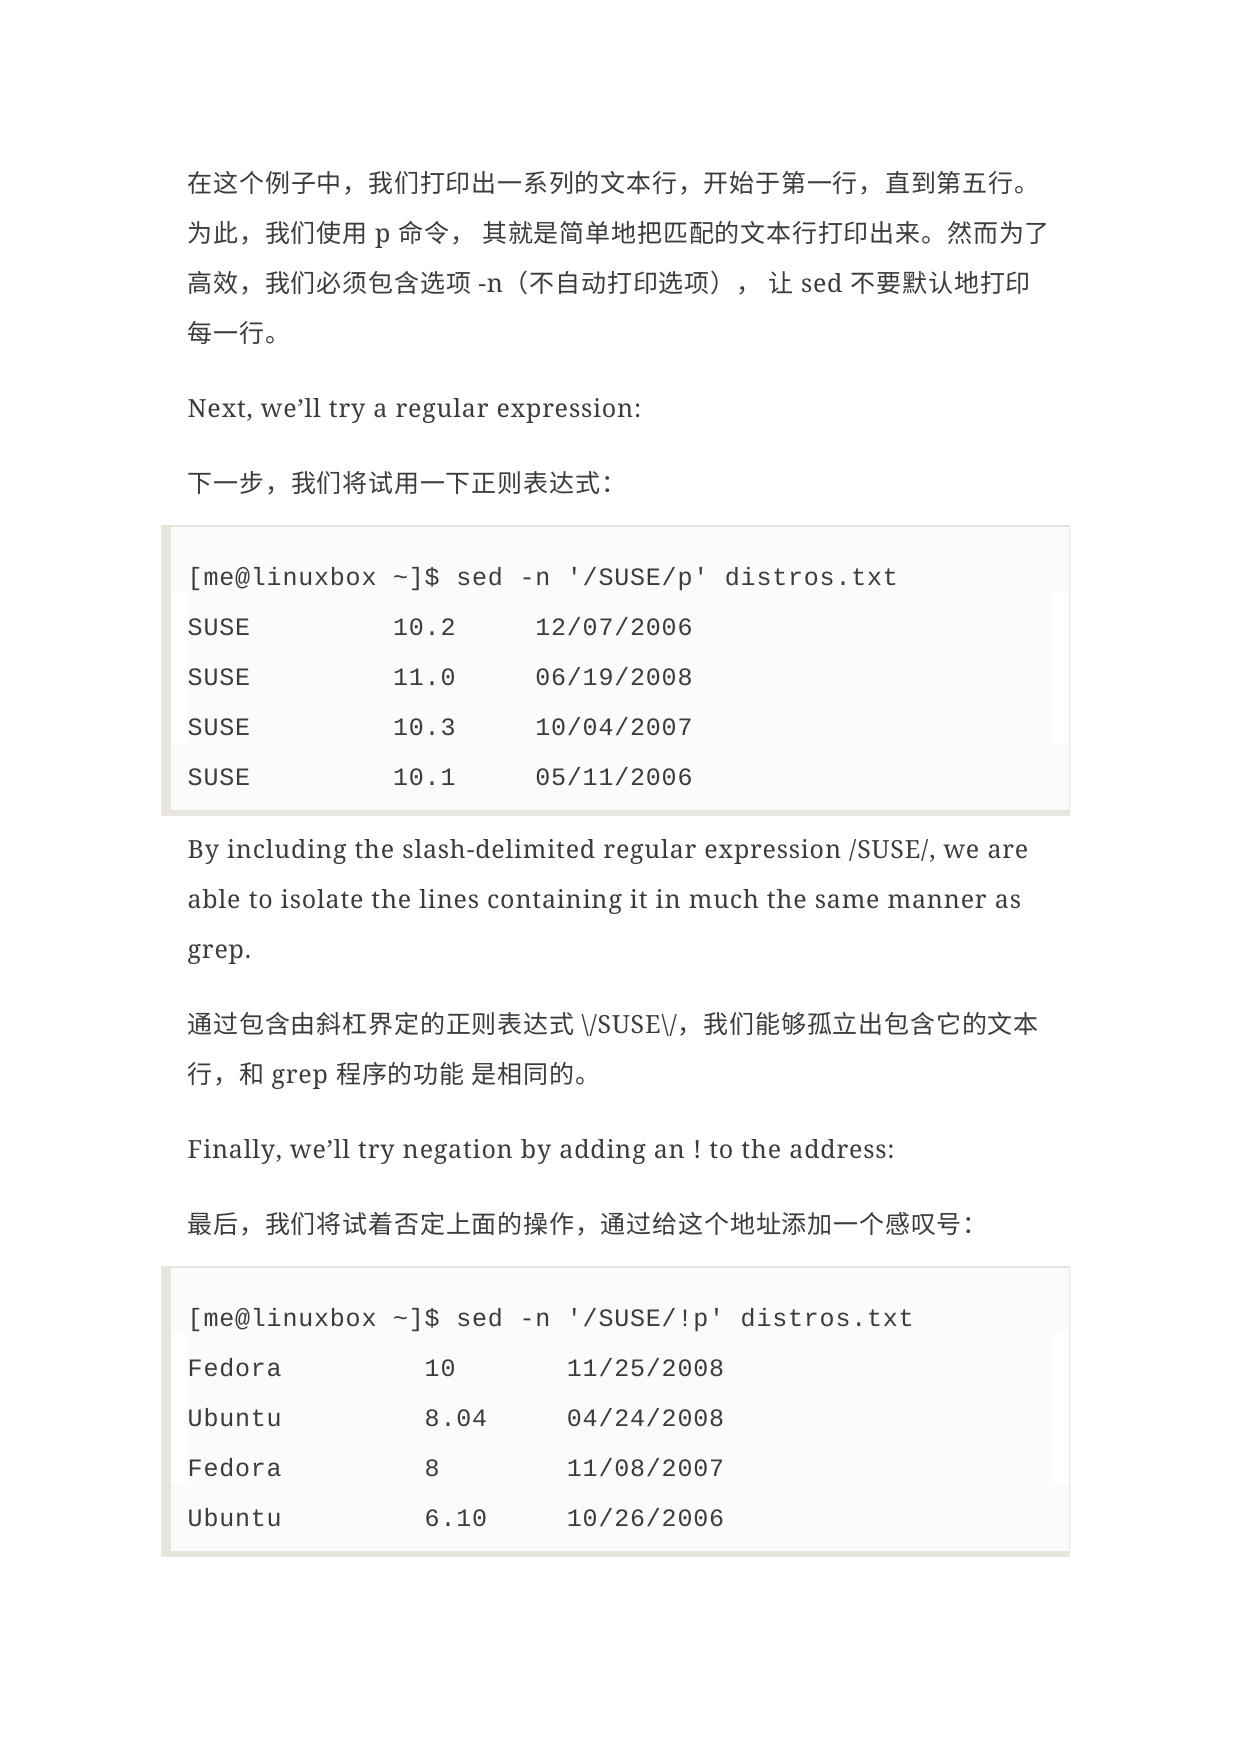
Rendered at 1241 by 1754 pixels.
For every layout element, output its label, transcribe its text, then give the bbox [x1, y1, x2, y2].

text 在这个例子中，我们打印出一系列的文本行，开始于第一行，直到第五行。为此，我们使用 p 命令， 其就是简单地把匹配的文本行打印出来。然而为了高效，我们必须包含选项 -n（不自动打印选项）， 让 sed 不要默认地打印每一行。 [187, 150, 1053, 350]
text [me@linuxbox ~]$ sed -n '/SUSE/!p' distros.txt [171, 1268, 1069, 1334]
text By including the slash-delimited regular expression /SUSE/, we are able to isolate the lines containing it in much the same manner as grep. [187, 816, 1053, 966]
text Ubuntu 6.10 10/26/2006 [171, 1466, 1069, 1551]
text Fedora 10 11/25/2008 [187, 1334, 1053, 1384]
text Finally, we’ll try negation by adding an ! to the address: [187, 1116, 1053, 1166]
text 通过包含由斜杠界定的正则表达式 \/SUSE\/，我们能够孤立出包含它的文本行，和 grep 程序的功能 是相同的。 [187, 991, 1053, 1091]
text Next, we’ll try a regular expression: [187, 375, 1053, 425]
text SUSE 10.2 12/07/2006 [187, 593, 1053, 643]
text Ubuntu 8.04 04/24/2008 [187, 1384, 1053, 1434]
text SUSE 11.0 06/19/2008 [187, 643, 1053, 693]
text SUSE 10.3 10/04/2007 [187, 693, 1053, 725]
text 最后，我们将试着否定上面的操作，通过给这个地址添加一个感叹号： [187, 1191, 1053, 1241]
text Fedora 8 11/08/2007 [187, 1434, 1053, 1466]
text [me@linuxbox ~]$ sed -n '/SUSE/p' distros.txt [171, 527, 1069, 593]
text 下一步，我们将试用一下正则表达式： [187, 450, 1053, 500]
text SUSE 10.1 05/11/2006 [171, 725, 1069, 810]
